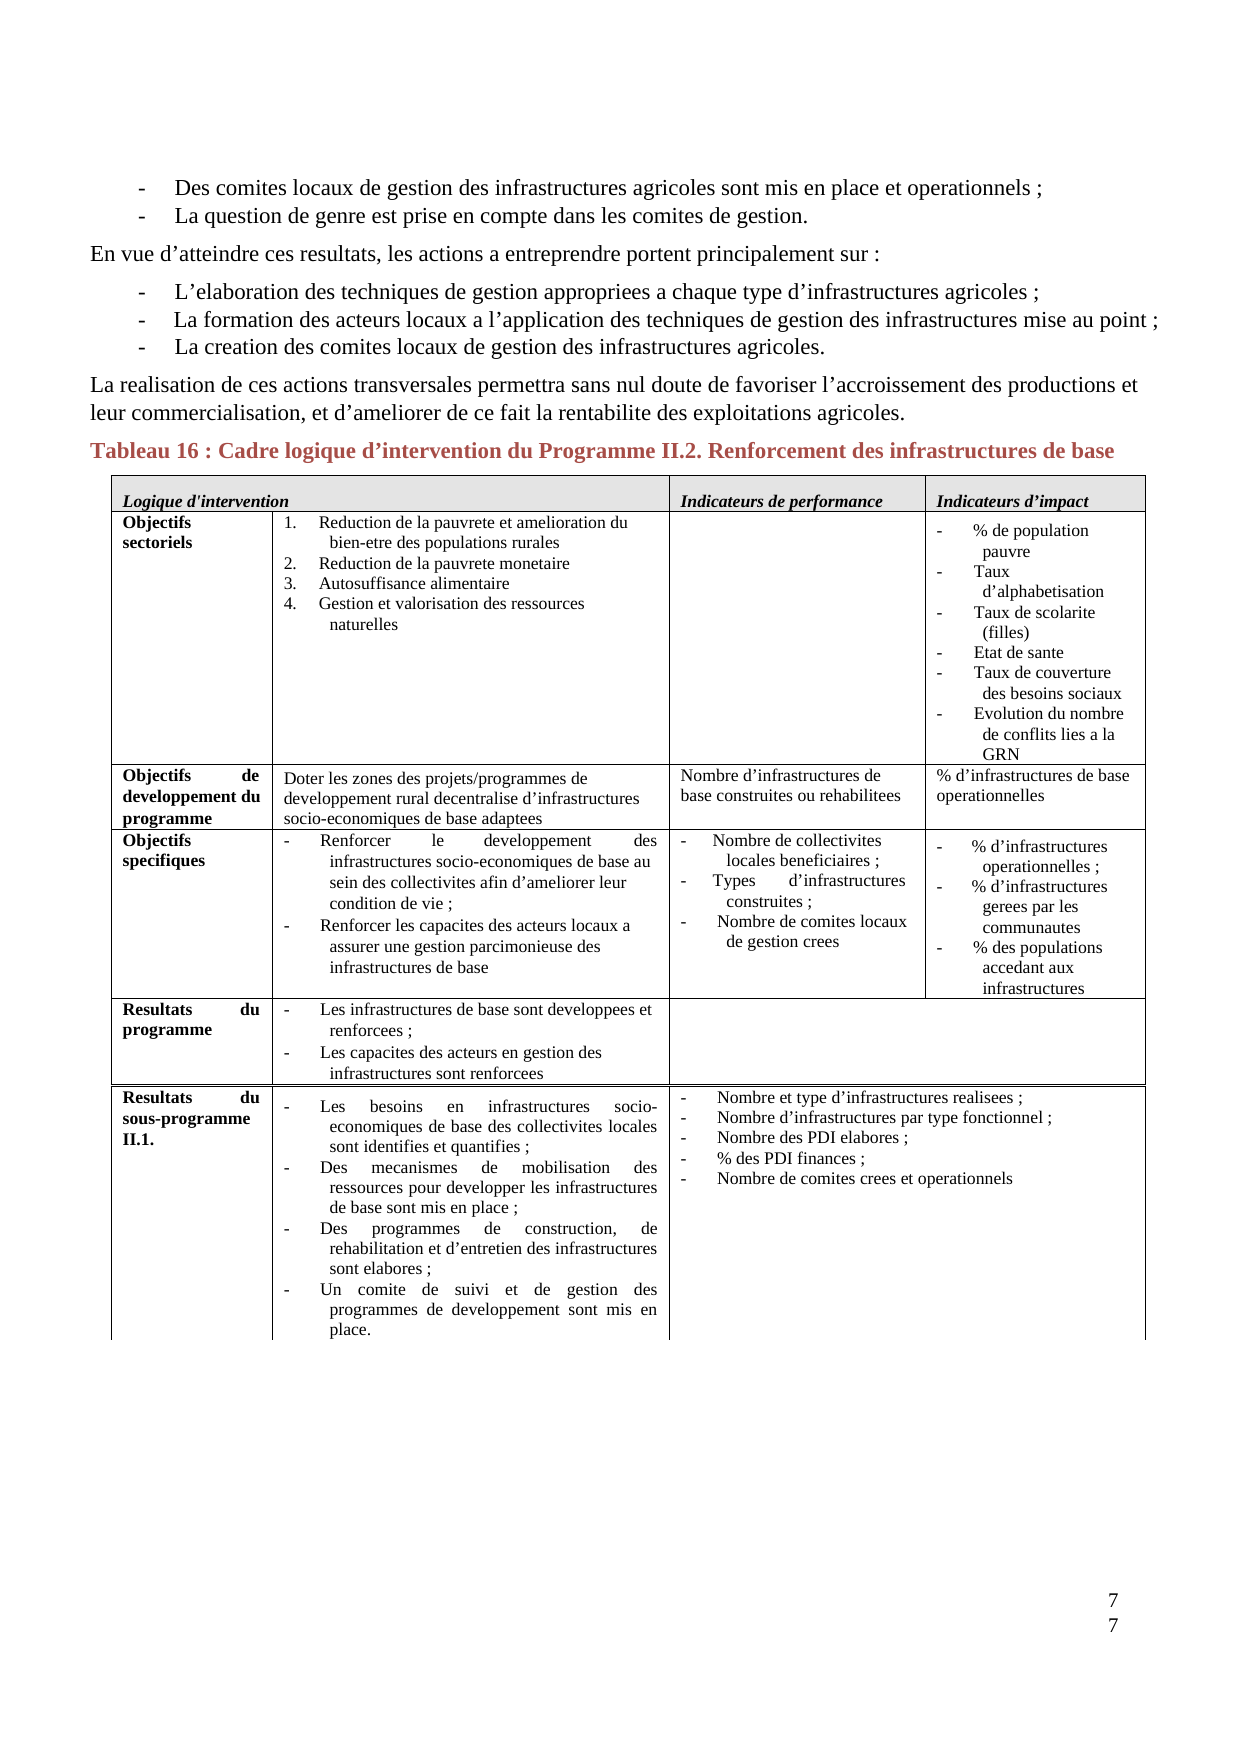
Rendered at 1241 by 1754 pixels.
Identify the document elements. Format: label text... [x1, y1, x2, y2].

table_header Nombre et type d’infrastructures realisees ; Nombre d’infrastructures par type fonctionnel ; Nombre des PDI elabores ; % des PDI finances ; Nombre de comites crees et operationnels [670, 1087, 1145, 1339]
table_cell Objectifs specifiques [112, 830, 272, 998]
table_header Indicateurs d’impact [926, 476, 1145, 511]
table_cell Objectifs sectoriels [112, 512, 272, 764]
table_cell Les infrastructures de base sont developpees et renforcees ; Les capacites des acteurs en gestion des infrastructures sont renforcees [273, 999, 669, 1084]
table_cell Doter les zones des projets/programmes de developpement rural decentralise d’infrastructures socio-economiques de base adaptees [273, 765, 669, 828]
table_header Resultats du sous-programme II.1. [112, 1087, 272, 1339]
text En vue d’atteindre ces resultats, les actions a entreprendre portent principalement sur : [90, 240, 1167, 266]
table_header Logique d'intervention [112, 476, 669, 511]
table_cell [670, 999, 1145, 1084]
table_cell Renforcer le developpement des infrastructures socio-economiques de base au sein des collectivites afin d’ameliorer leur condition de vie ; Renforcer les capacites des acteurs locaux a assurer une gestion parcimonieuse des infrastructures de base [273, 830, 669, 998]
text Tableau 16 : Cadre logique d’intervention du Programme II.2. Renforcement des infrastructures de base [90, 437, 1167, 463]
table_cell [670, 512, 925, 764]
list L’elaboration des techniques de gestion appropriees a chaque type d’infrastructures agricoles ; [90, 278, 1167, 304]
text La realisation de ces actions transversales permettra sans nul doute de favoriser l’accroissement des productions et leur commercialisation, et d’ameliorer de ce fait la rentabilite des exploitations agricoles. [90, 371, 1167, 425]
table_cell Reduction de la pauvrete et amelioration du bien-etre des populations rurales Reduction de la pauvrete monetaire Autosuffisance alimentaire Gestion et valorisation des ressources naturelles [273, 512, 669, 764]
table_cell % d’infrastructures de base operationnelles [926, 765, 1145, 828]
table_cell Nombre d’infrastructures de base construites ou rehabilitees [670, 765, 925, 828]
table_header Indicateurs de performance [670, 476, 925, 511]
table_cell Objectifs de developpement du programme [112, 765, 272, 828]
table_cell Nombre de collectivites locales beneficiaires ; Types d’infrastructures construites ; Nombre de comites locaux de gestion crees [670, 830, 925, 998]
list La question de genre est prise en compte dans les comites de gestion. [90, 202, 1167, 228]
table_cell % d’infrastructures operationnelles ; % d’infrastructures gerees par les communautes % des populations accedant aux infrastructures [926, 830, 1145, 998]
list La formation des acteurs locaux a l’application des techniques de gestion des infrastructures mise au point ; [138, 306, 1167, 332]
list La creation des comites locaux de gestion des infrastructures agricoles. [90, 333, 1167, 359]
table_cell Resultats du programme [112, 999, 272, 1084]
table_cell % de population pauvre Taux d’alphabetisation Taux de scolarite (filles) Etat de sante Taux de couverture des besoins sociaux Evolution du nombre de conflits lies a la GRN [926, 512, 1145, 764]
table_header Les besoins en infrastructures socio- economiques de base des collectivites locales sont identifies et quantifies ; Des mecanismes de mobilisation des ressources pour developper les infrastructures de base sont mis en place ; Des programmes de construction, de rehabilitation et d’entretien des infrastructures sont elabores ; Un comite de suivi et de gestion des programmes de developpement sont mis en place. [273, 1087, 669, 1339]
list Des comites locaux de gestion des infrastructures agricoles sont mis en place et operationnels ; [90, 174, 1167, 201]
